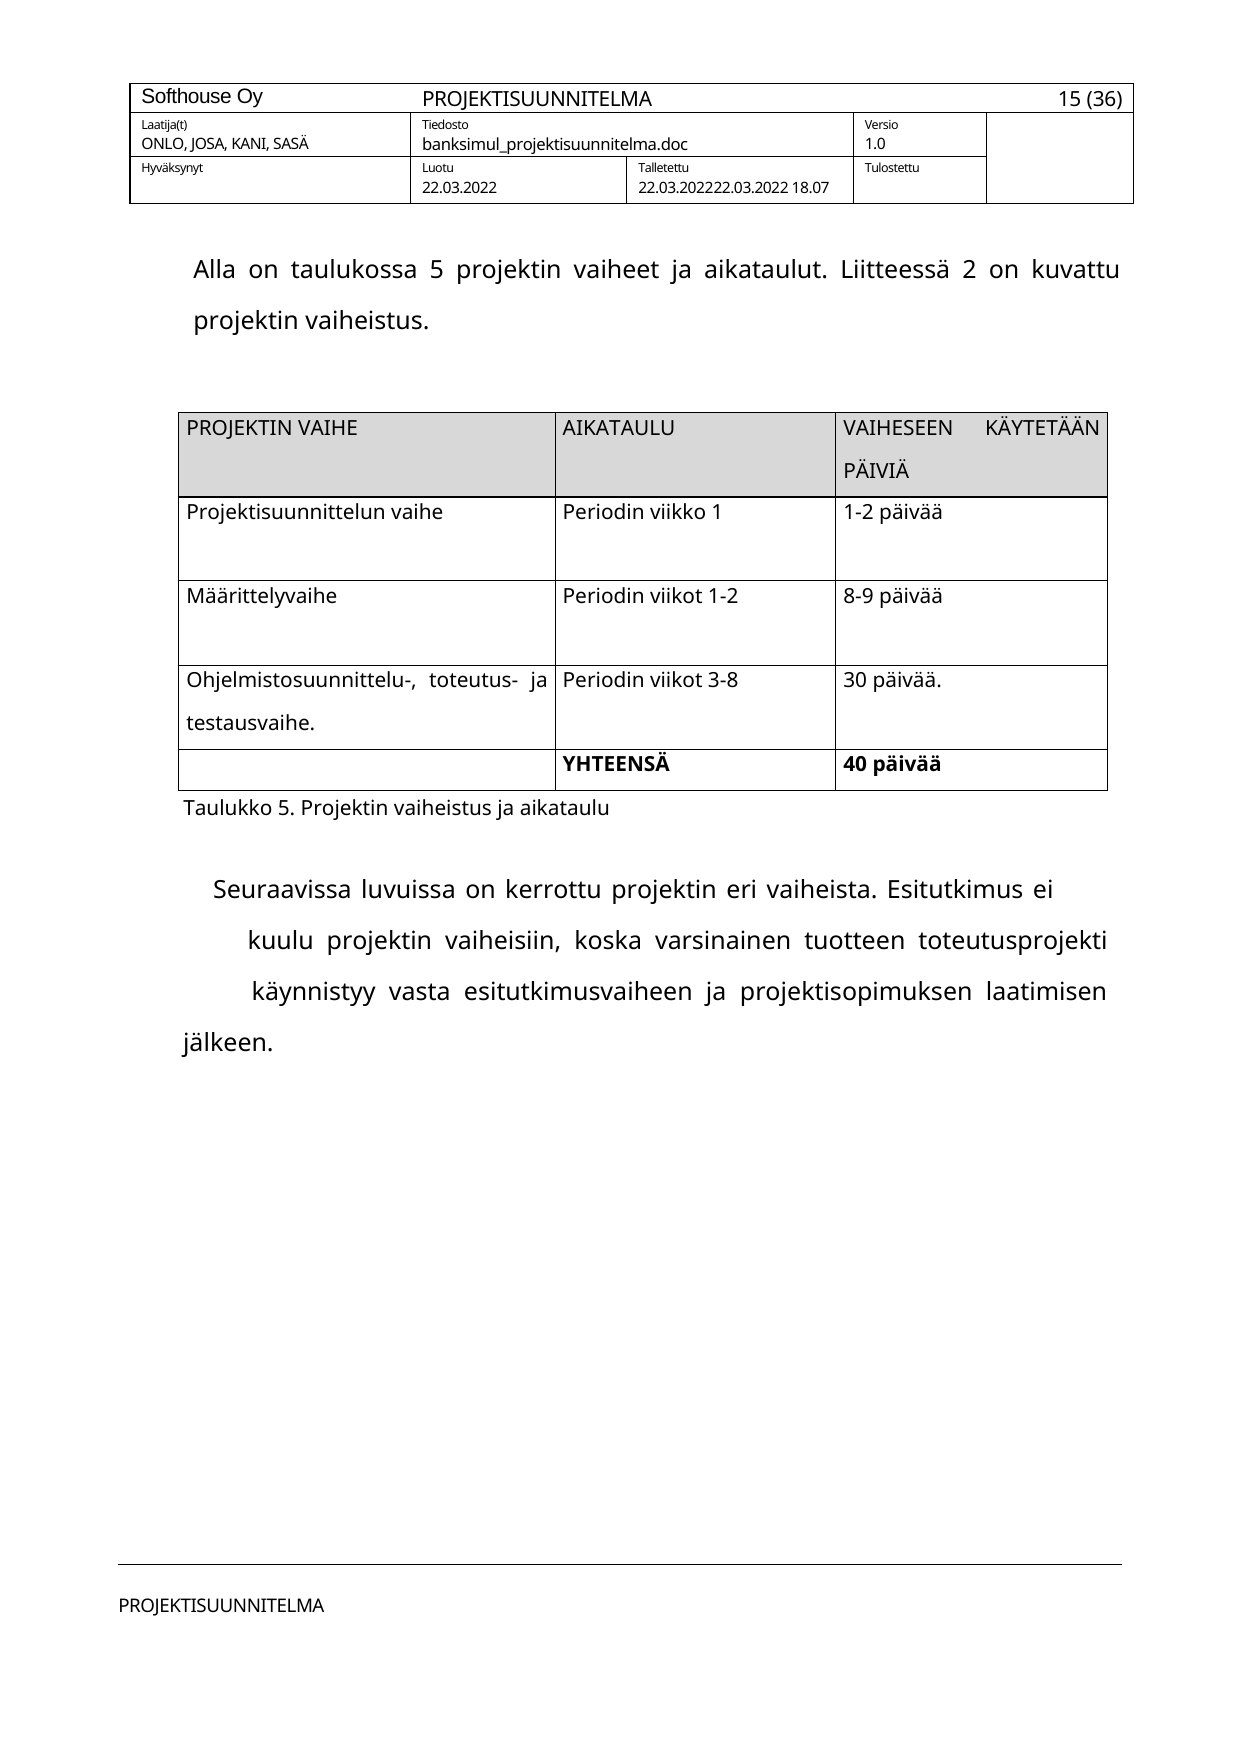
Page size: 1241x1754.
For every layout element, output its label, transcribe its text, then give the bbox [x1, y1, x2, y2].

table_cell Periodin viikot 3-8 [556, 666, 835, 748]
table_cell Ohjelmistosuunnittelu-, toteutus- ja testausvaihe. [179, 666, 555, 748]
table_cell Periodin viikko 1 [556, 498, 835, 580]
table_cell Periodin viikot 1-2 [556, 581, 835, 664]
table_cell YHTEENSÄ [556, 750, 835, 790]
text Alla on taulukossa 5 projektin vaiheet ja aikataulut. Liitteessä 2 on kuvattu projektin vaiheistus. [193, 252, 1122, 337]
table_header VAIHESEEN KÄYTETÄÄN PÄIVIÄ [836, 413, 1107, 496]
table_header PROJEKTIN VAIHE [179, 413, 555, 496]
table_cell [179, 750, 555, 790]
table_cell 40 päivää [836, 750, 1107, 790]
table_cell Määrittelyvaihe [179, 581, 555, 664]
table_cell Projektisuunnittelun vaihe [179, 498, 555, 580]
table_header AIKATAULU [556, 413, 835, 496]
text Taulukko 5. Projektin vaiheistus ja aikataulu [118, 793, 1122, 821]
table_cell 1-2 päivää [836, 498, 1107, 580]
table_cell 8-9 päivää [836, 581, 1107, 664]
table_cell 30 päivää. [836, 666, 1107, 748]
text Seuraavissa luvuissa on kerrottu projektin eri vaiheista. Esitutkimus ei kuulu projektin vaiheisiin, koska varsinainen tuotteen toteutusprojekti käynnistyy vasta esitutkimusvaiheen ja projektisopimuksen laatimisen jälkeen. [118, 872, 1122, 1059]
